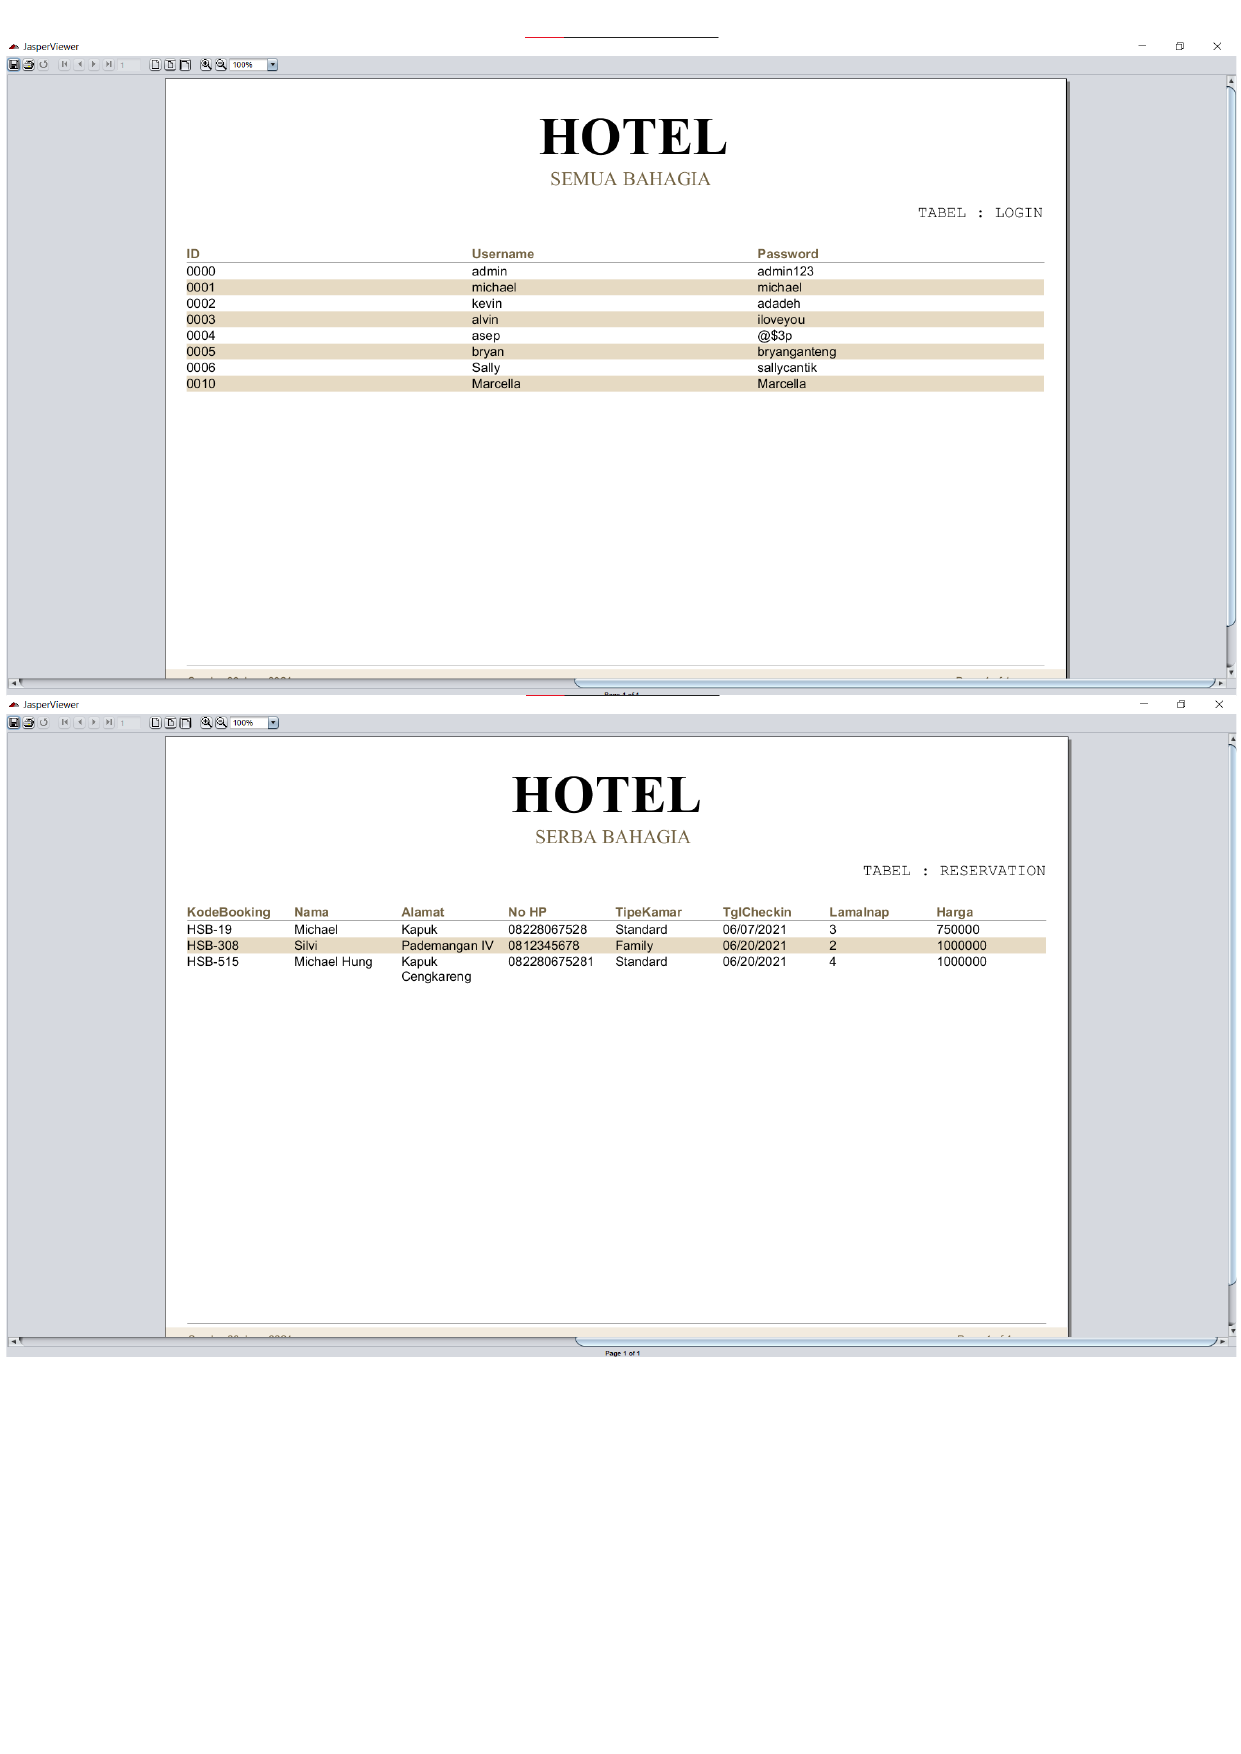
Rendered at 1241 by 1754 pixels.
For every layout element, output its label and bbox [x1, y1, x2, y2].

picture [6, 37, 1237, 1357]
